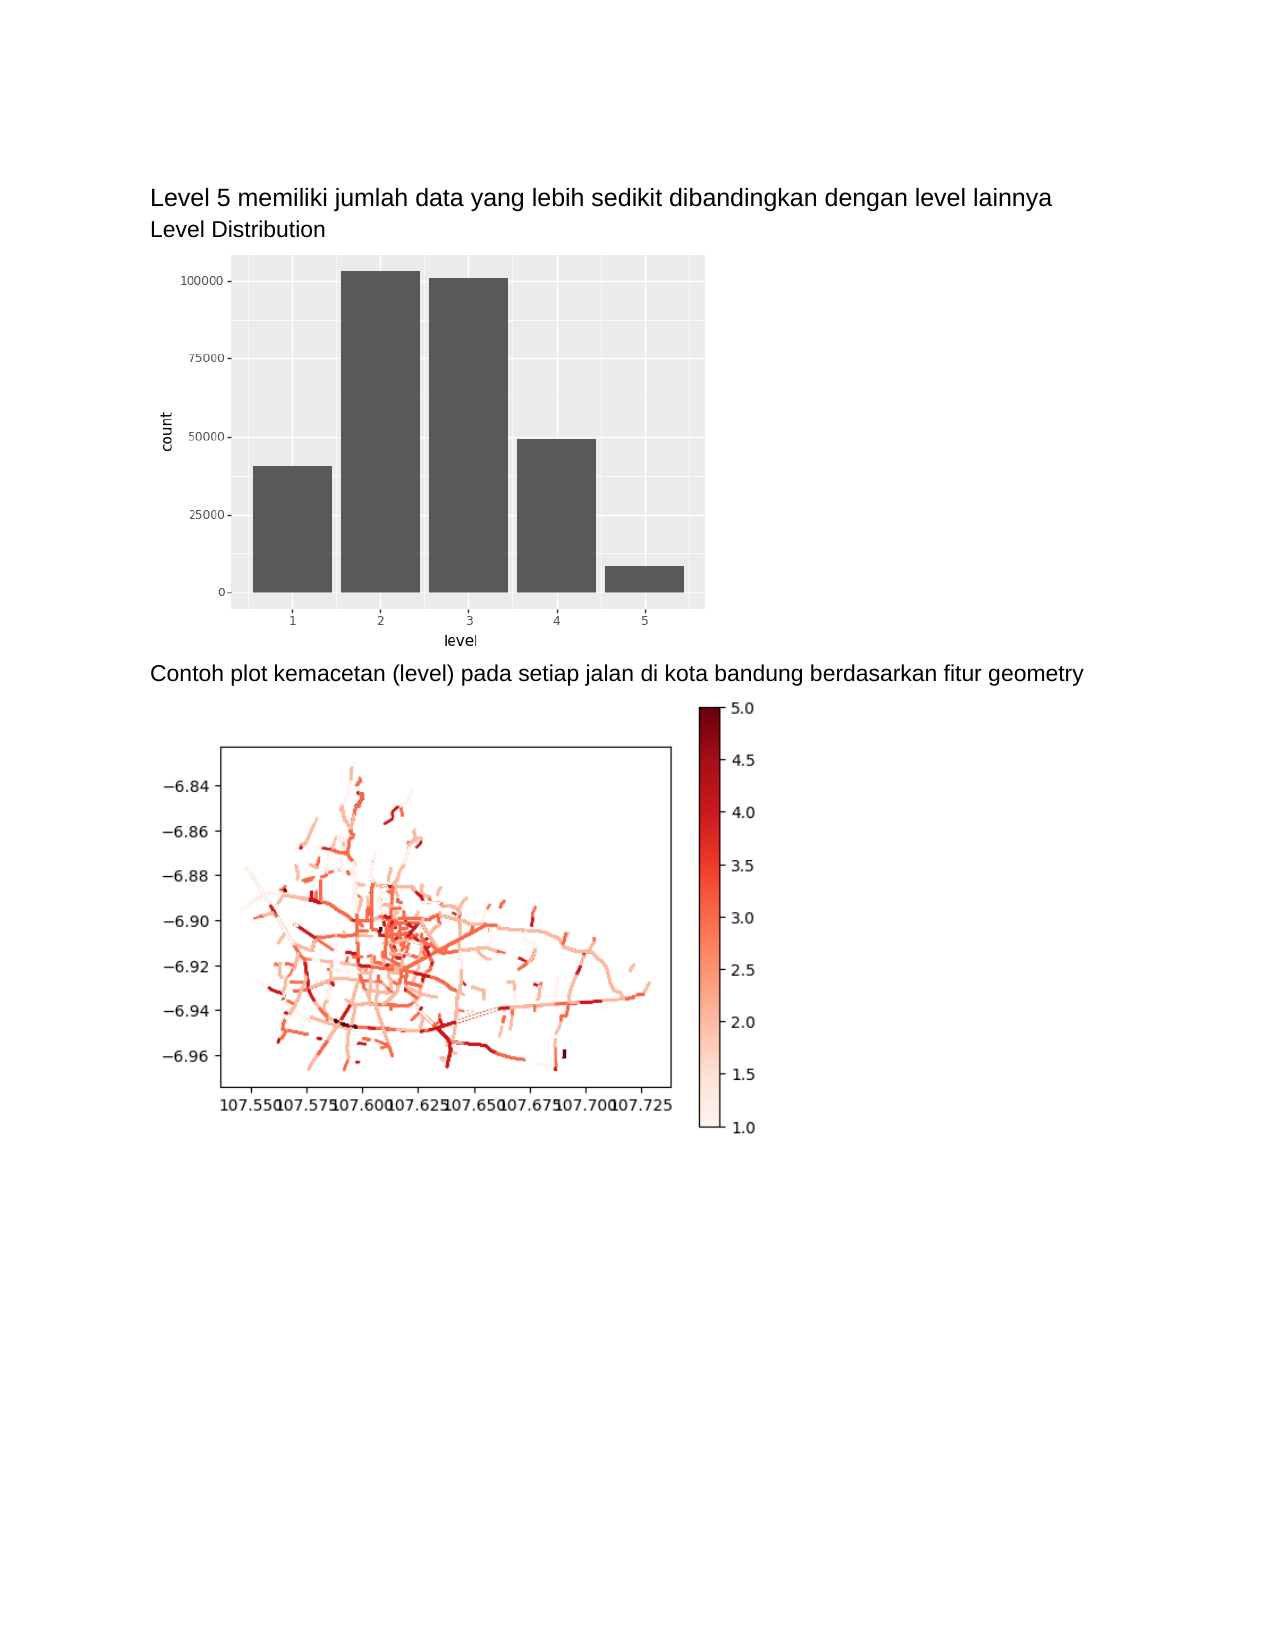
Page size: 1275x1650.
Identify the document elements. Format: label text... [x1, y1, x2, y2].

text Level Distribution [150, 216, 1125, 242]
picture [150, 690, 767, 1147]
text Level 5 memiliki jumlah data yang lebih sedikit dibandingkan dengan level lainnya [150, 183, 1125, 212]
text Contoh plot kemacetan (level) pada setiap jalan di kota bandung berdasarkan fitur geometry [150, 660, 1125, 687]
picture [150, 246, 714, 657]
